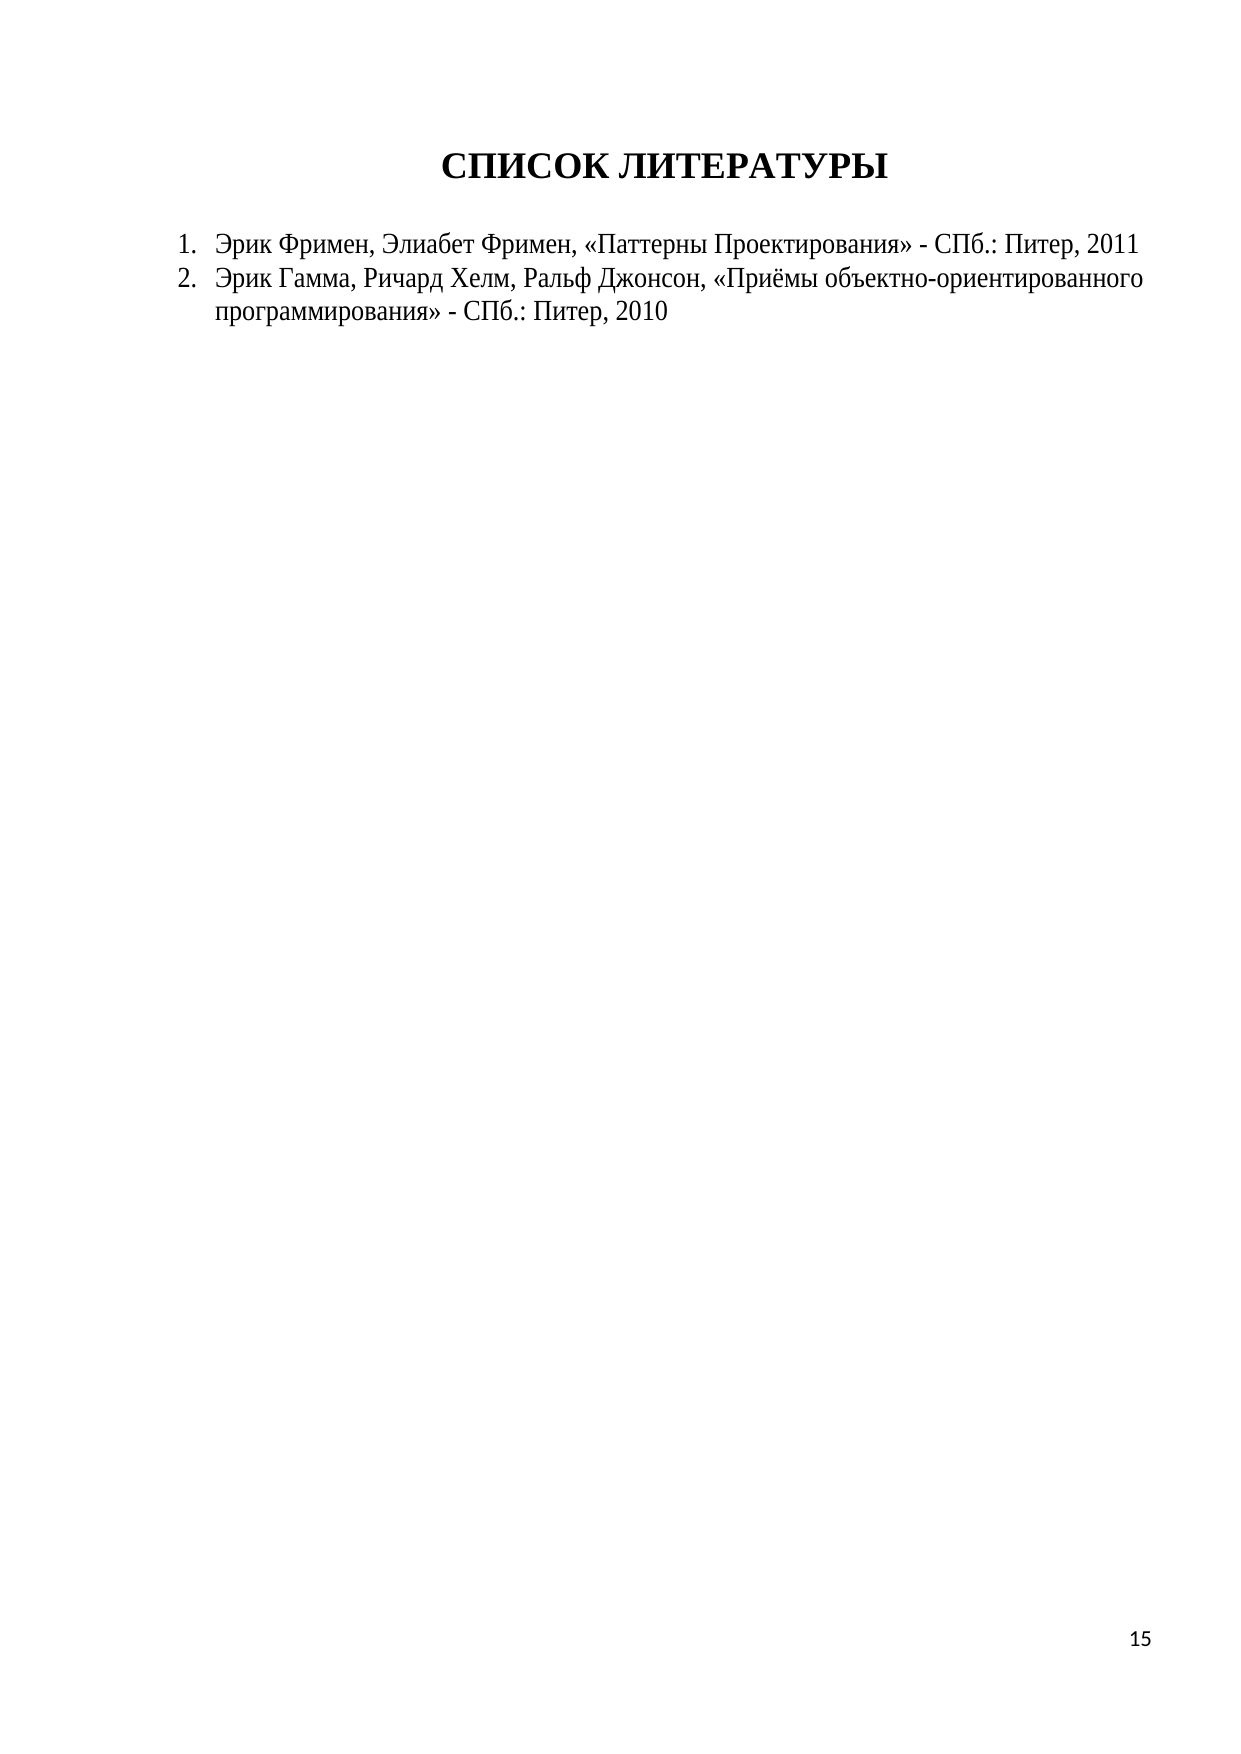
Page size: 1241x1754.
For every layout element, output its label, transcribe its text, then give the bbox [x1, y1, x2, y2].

text СПИСОК ЛИТЕРАТУРЫ [177, 143, 1152, 186]
list Эрик Фримен, Элиабет Фримен, «Паттерны Проектирования» - СПб.: Питер, 2011 [177, 226, 1152, 260]
list Эрик Гамма, Ричард Хелм, Ральф Джонсон, «Приёмы объектно-ориентированного программирования» - СПб.: Питер, 2010 [177, 260, 1152, 327]
